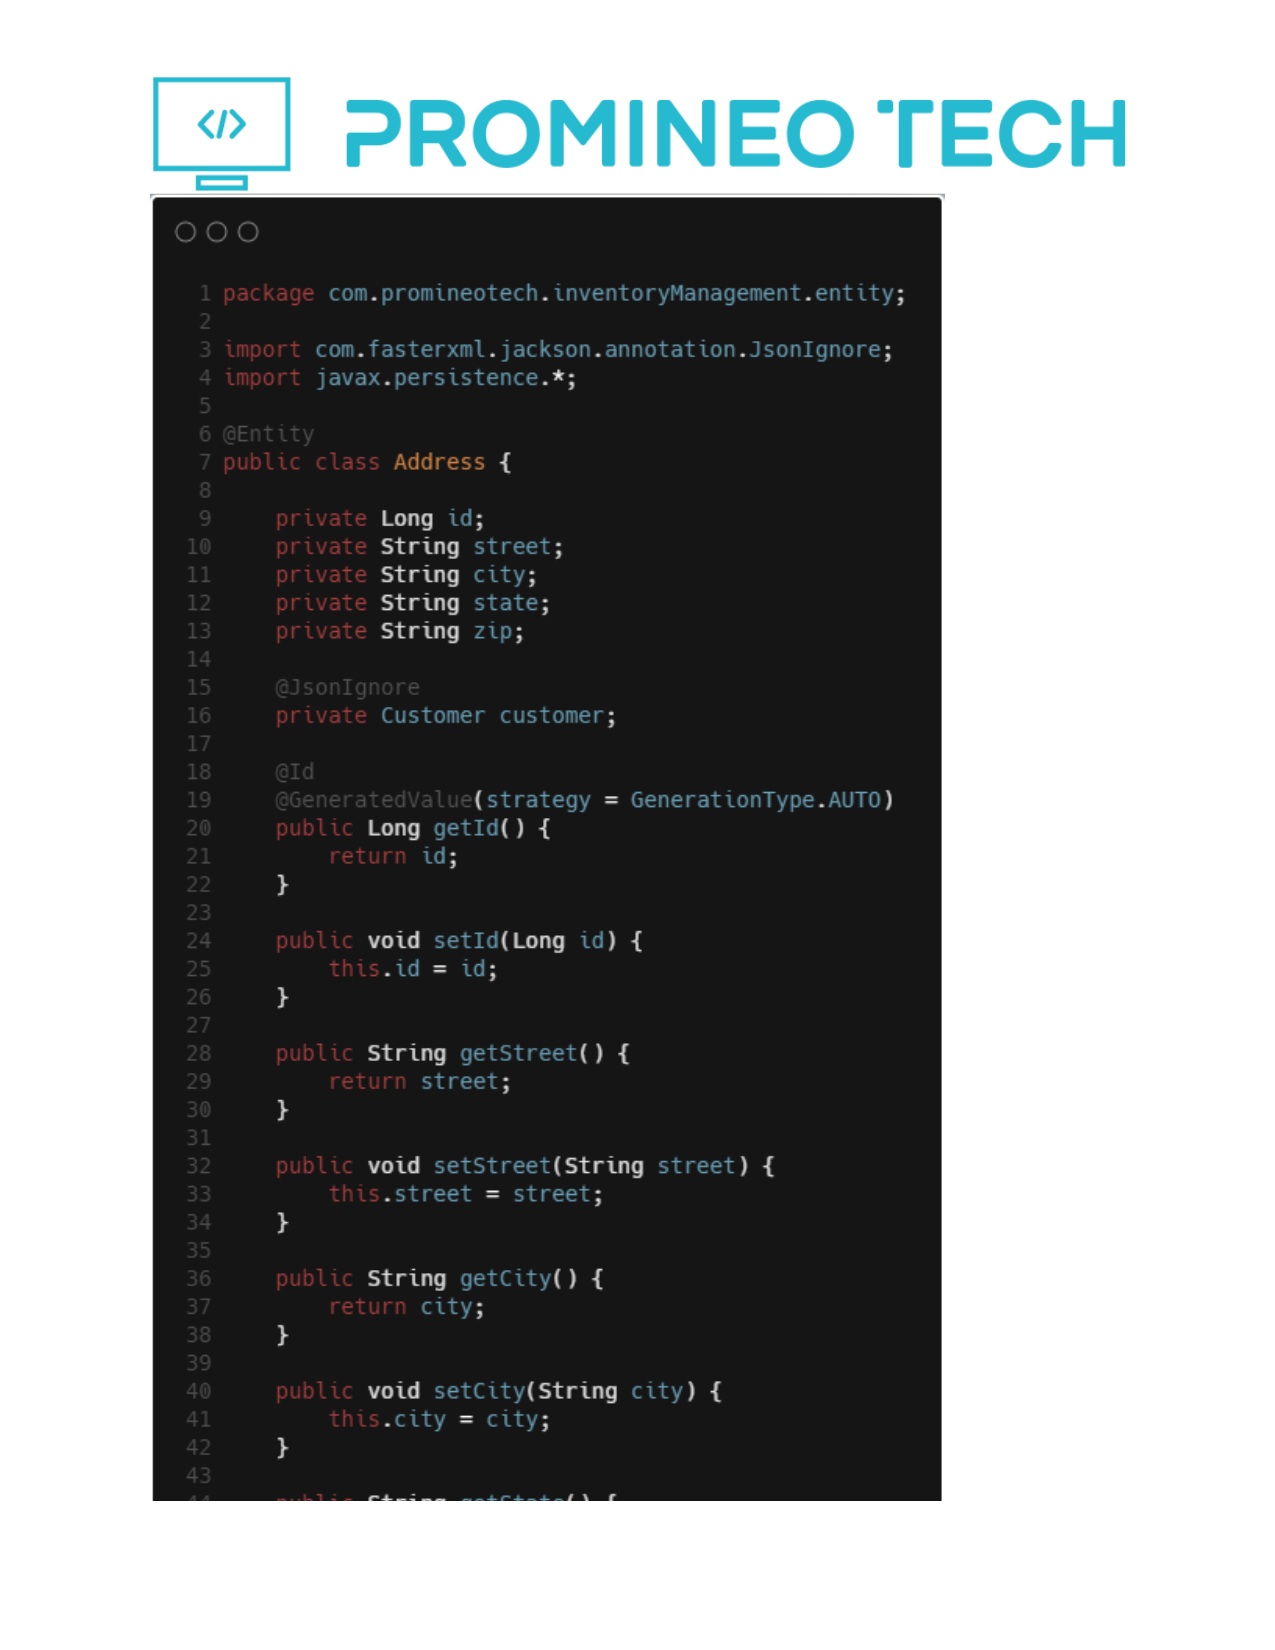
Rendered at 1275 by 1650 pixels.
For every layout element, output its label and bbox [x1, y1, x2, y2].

picture [150, 75, 1125, 1501]
